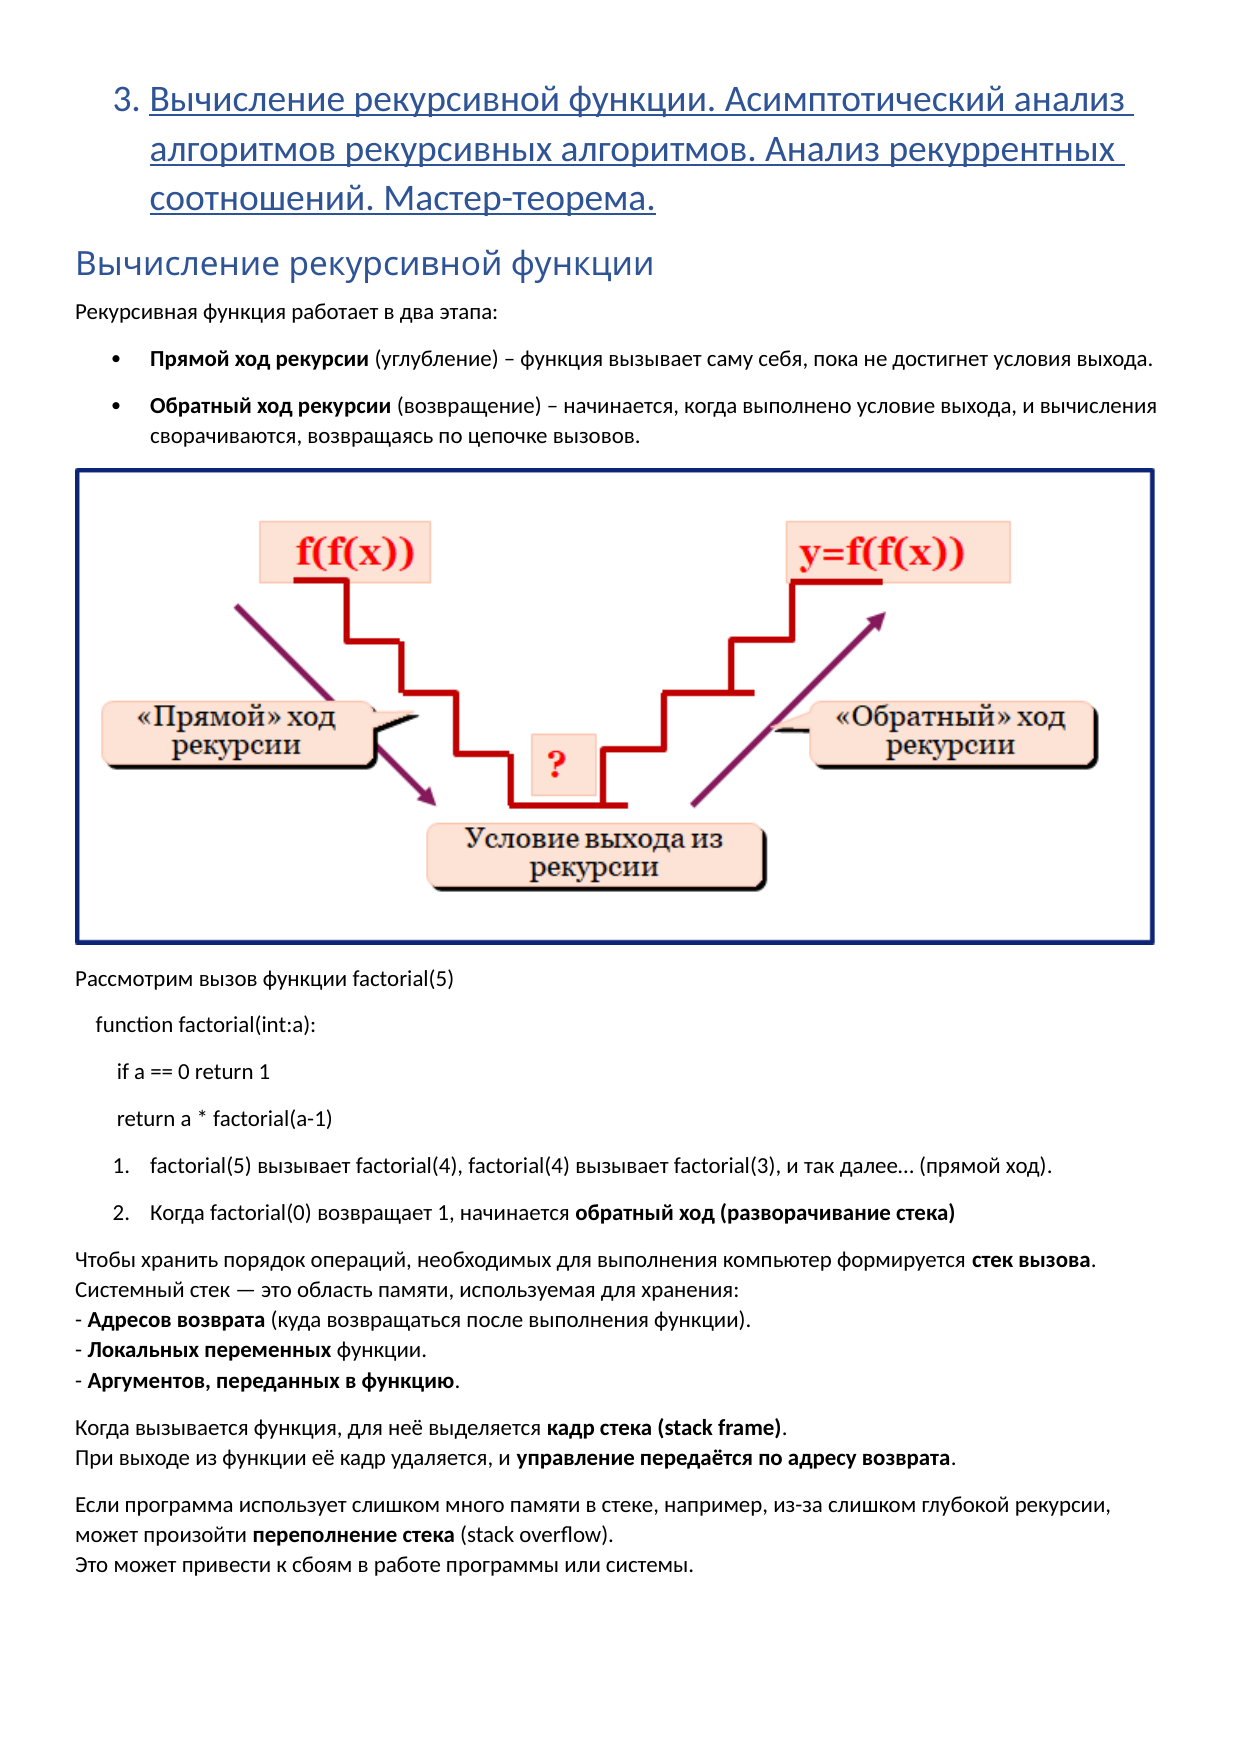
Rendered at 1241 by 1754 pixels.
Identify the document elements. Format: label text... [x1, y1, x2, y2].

text Чтобы хранить порядок операций, необходимых для выполнения компьютер формируется стек вызова. Системный стек — это область памяти, используемая для хранения: - Адресов возврата (куда возвращаться после выполнения функции). - Локальных переменных функции. - Аргументов, переданных в функцию. [75, 1245, 1165, 1394]
list factorial(5) вызывает factorial(4), factorial(4) вызывает factorial(3), и так далее… (прямой ход). [112, 1151, 1165, 1179]
list Когда factorial(0) возвращает 1, начинается обратный ход (разворачивание стека) [112, 1198, 1165, 1226]
text Когда вызывается функция, для неё выделяется кадр стека (stack frame). При выходе из функции её кадр удаляется, и управление передаётся по адресу возврата. [75, 1413, 1165, 1471]
text Рекурсивная функция работает в два этапа: [75, 297, 1165, 325]
text Рассмотрим вызов функции factorial(5) [75, 964, 1165, 992]
subtitle Вычисление рекурсивной функции. Асимптотический анализ алгоритмов рекурсивных алгоритмов. Анализ рекуррентных соотношений. Мастер-теорема. [112, 75, 1165, 220]
text Если программа использует слишком много памяти в стеке, например, из-за слишком глубокой рекурсии, может произойти переполнение стека (stack overflow). Это может привести к сбоям в работе программы или системы. [75, 1490, 1165, 1578]
text return a * factorial(a-1) [75, 1104, 1165, 1132]
text function factorial(int:a): [75, 1011, 1165, 1038]
list Прямой ход рекурсии (углубление) – функция вызывает саму себя, пока не достигнет условия выхода. [112, 344, 1165, 372]
list Обратный ход рекурсии (возвращение) – начинается, когда выполнено условие выхода, и вычисления сворачиваются, возвращаясь по цепочке вызовов. [112, 391, 1165, 449]
picture [75, 468, 1155, 945]
text if a == 0 return 1 [75, 1057, 1165, 1085]
subtitle Вычисление рекурсивной функции [75, 240, 1165, 286]
